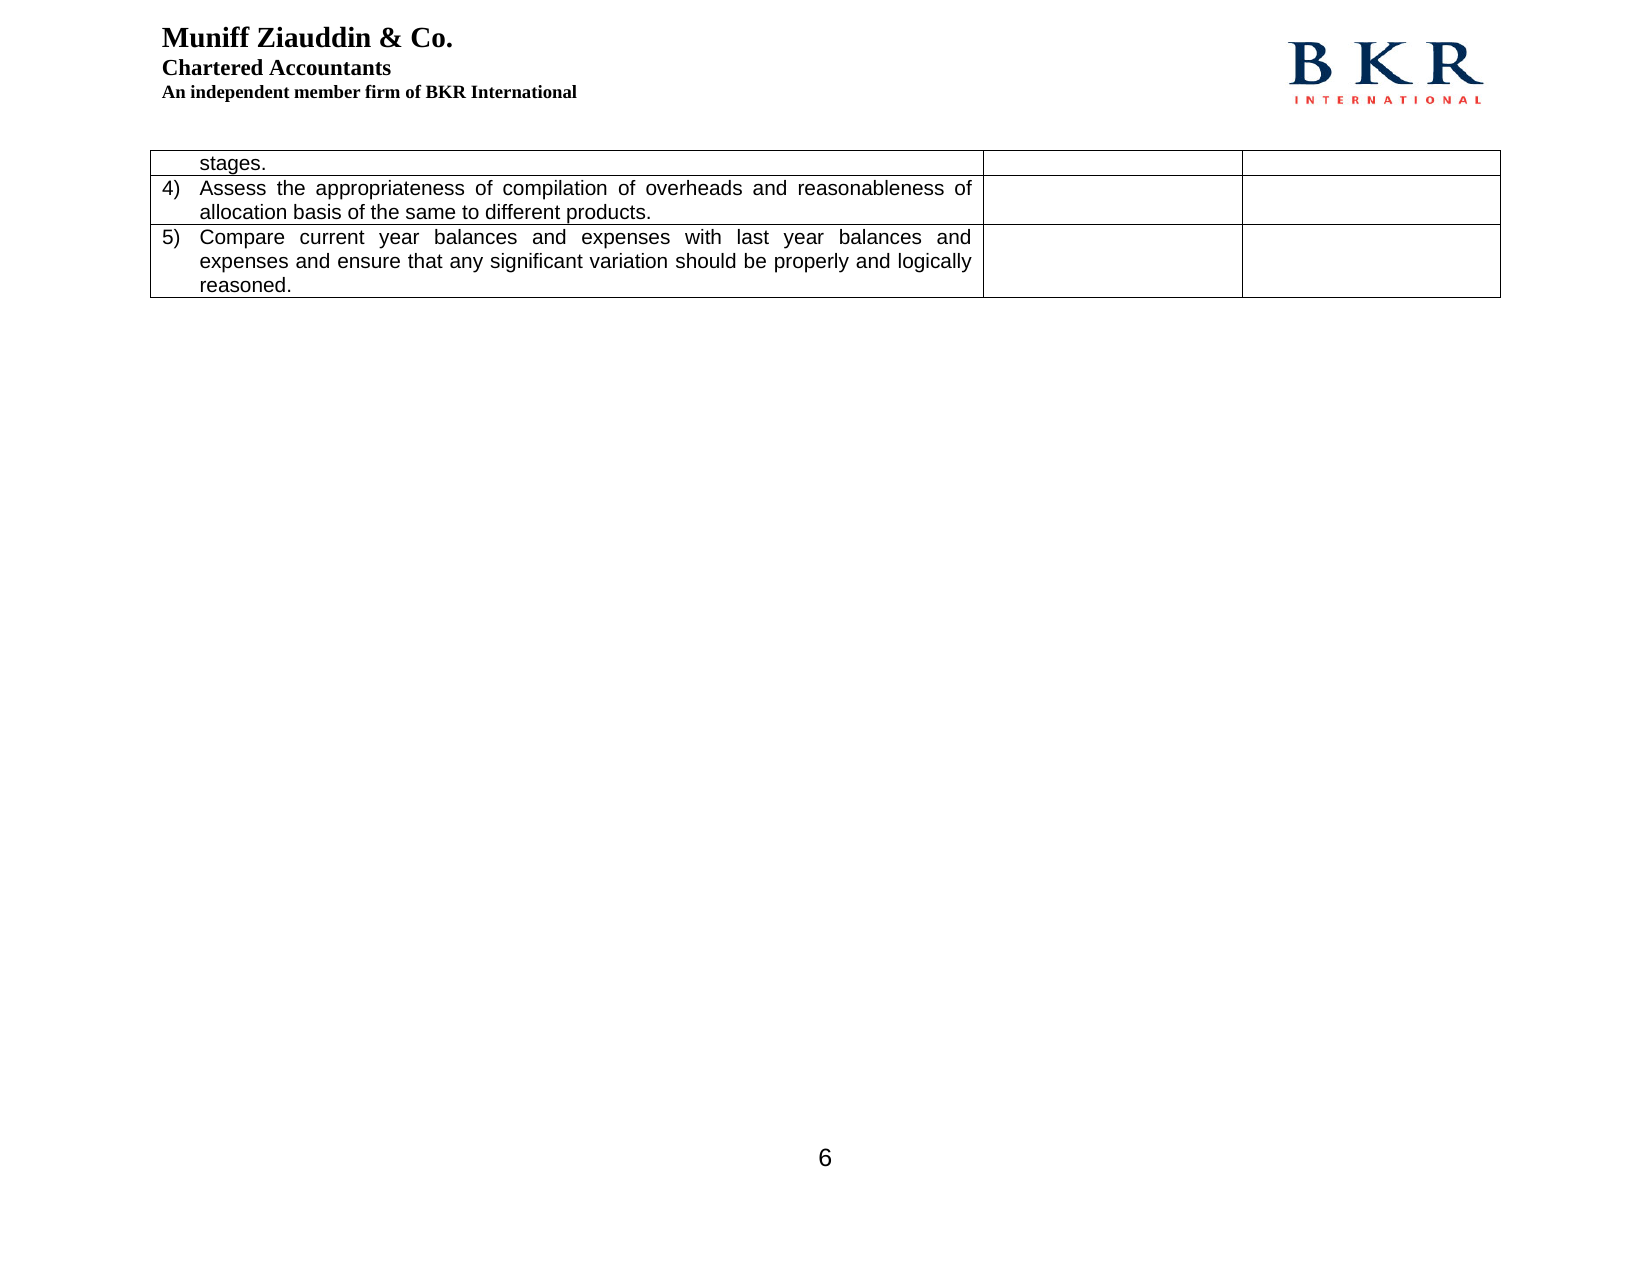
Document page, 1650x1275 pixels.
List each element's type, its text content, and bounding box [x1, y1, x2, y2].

table_cell Compare current year balances and expenses with last year balances and expenses and ensure that any significant variation should be properly and logically reasoned. [151, 225, 983, 297]
picture [1275, 29, 1489, 115]
table_cell [1243, 225, 1500, 297]
table_cell [984, 176, 1242, 224]
table_cell Assess the appropriateness of compilation of overheads and reasonableness of allocation basis of the same to different products. [151, 176, 983, 224]
table_cell [984, 225, 1242, 297]
table_cell [1243, 176, 1500, 224]
table_cell [1243, 151, 1500, 175]
table_cell Assess the reasonableness of consumption allocated to inventories at different stages. [151, 151, 983, 175]
table_cell [984, 151, 1242, 175]
